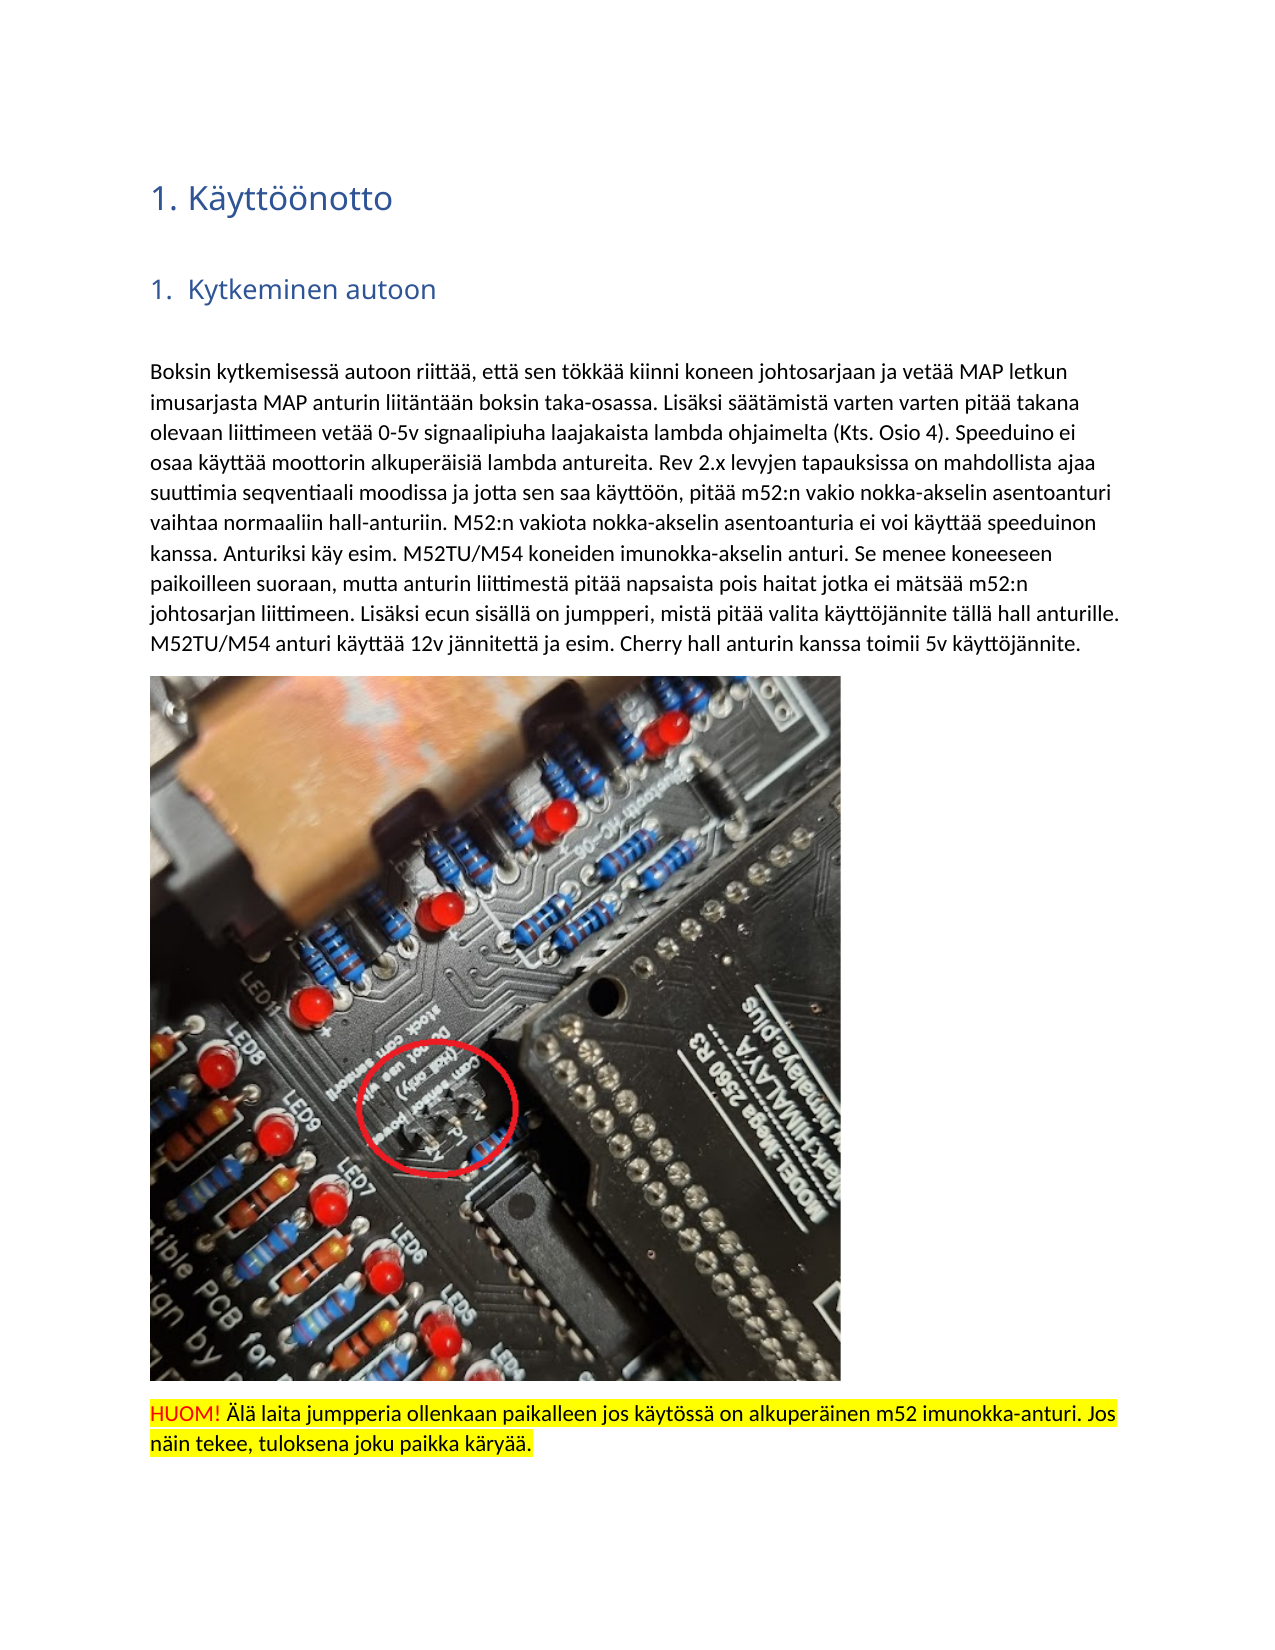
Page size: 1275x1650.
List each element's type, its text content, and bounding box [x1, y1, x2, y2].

text HUOM! Älä laita jumpperia ollenkaan paikalleen jos käytössä on alkuperäinen m52 imunokka-anturi. Jos näin tekee, tuloksena joku paikka käryää. [150, 1399, 1125, 1457]
subtitle Käyttöönotto [150, 175, 1125, 220]
subtitle Kytkeminen autoon [150, 271, 1125, 308]
text Boksin kytkemisessä autoon riittää, että sen tökkää kiinni koneen johtosarjaan ja vetää MAP letkun imusarjasta MAP anturin liitäntään boksin taka-osassa. Lisäksi säätämistä varten varten pitää takana olevaan liittimeen vetää 0-5v signaalipiuha laajakaista lambda ohjaimelta (Kts. Osio 4). Speeduino ei osaa käyttää moottorin alkuperäisiä lambda antureita. Rev 2.x levyjen tapauksissa on mahdollista ajaa suuttimia seqventiaali moodissa ja jotta sen saa käyttöön, pitää m52:n vakio nokka-akselin asentoanturi vaihtaa normaaliin hall-anturiin. M52:n vakiota nokka-akselin asentoanturia ei voi käyttää speeduinon kanssa. Anturiksi käy esim. M52TU/M54 koneiden imunokka-akselin anturi. Se menee koneeseen paikoilleen suoraan, mutta anturin liittimestä pitää napsaista pois haitat jotka ei mätsää m52:n johtosarjan liittimeen. Lisäksi ecun sisällä on jumpperi, mistä pitää valita käyttöjännite tällä hall anturille. M52TU/M54 anturi käyttää 12v jännitettä ja esim. Cherry hall anturin kanssa toimii 5v käyttöjännite. [150, 357, 1125, 657]
picture [150, 676, 841, 1381]
